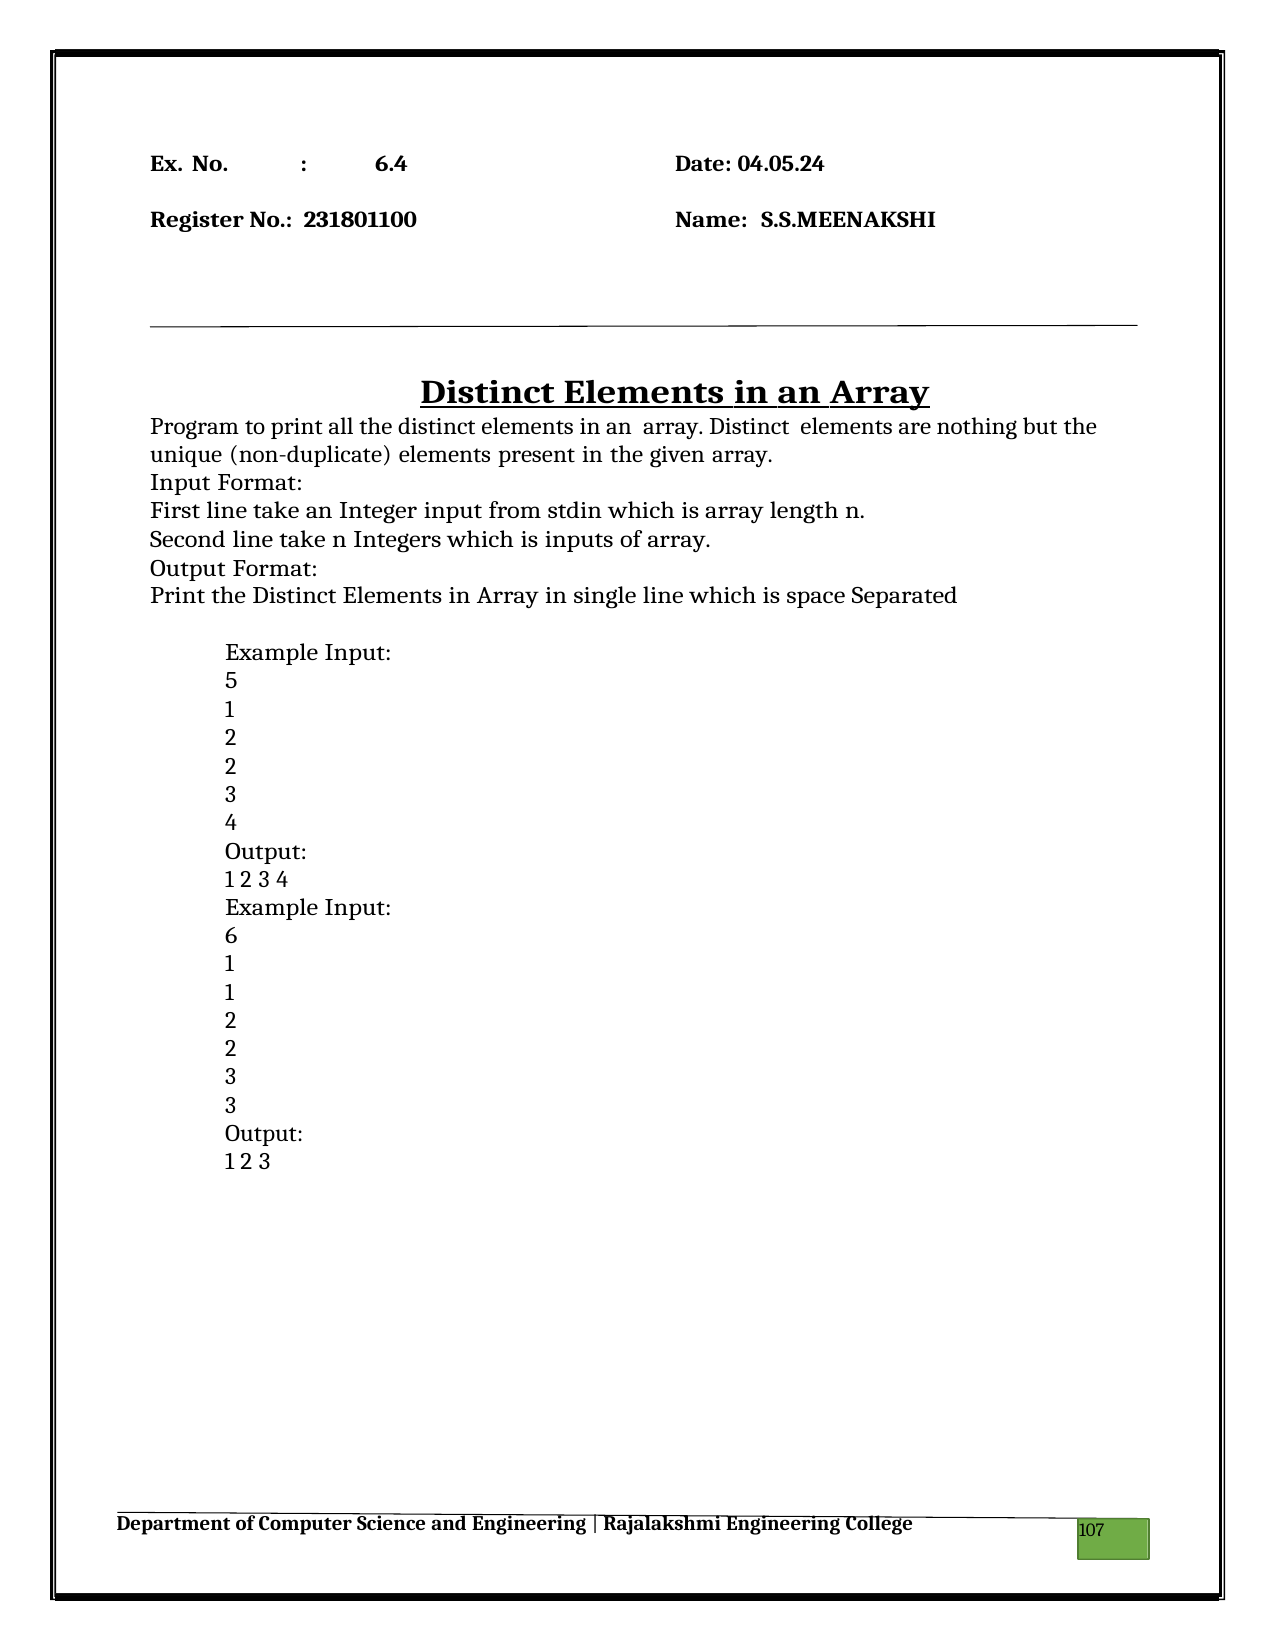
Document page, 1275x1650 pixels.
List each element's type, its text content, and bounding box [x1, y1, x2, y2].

picture [56, 1595, 1218, 1600]
text 3 [225, 781, 1137, 808]
text Program to print all the distinct elements in an array. Distinct elements are nothing but the unique (non-duplicate) elements present in the given array. [150, 413, 1123, 468]
text First line take an Integer input from stdin which is array length n. Second line take n Integers which is inputs of array. [150, 497, 891, 553]
picture [56, 51, 1218, 56]
text Output Format: [150, 554, 1137, 582]
text Output: [225, 837, 1137, 865]
text 2 [225, 1035, 1137, 1062]
text Print the Distinct Elements in Array in single line which is space Separated [150, 582, 1137, 610]
text 1 [225, 950, 1137, 978]
text 3 [225, 1092, 1137, 1119]
text Input Format: [150, 469, 1137, 496]
text Example Input: 6 [225, 894, 399, 949]
text 1 [225, 696, 1137, 723]
text 2 [225, 1007, 1137, 1034]
text 1 [225, 978, 1137, 1006]
text Ex. No. : 6.4 Date: 04.05.24 [150, 151, 1137, 177]
text 2 [225, 752, 1137, 780]
text Register No.: 231801100 Name: S.S.MEENAKSHI [150, 206, 1137, 233]
text Example Input: 5 [225, 639, 399, 695]
text Output: 1 2 3 [225, 1120, 318, 1175]
text 2 [225, 724, 1137, 752]
text 1 2 3 4 [225, 866, 1137, 893]
text 4 [225, 809, 1137, 837]
text 3 [225, 1063, 1137, 1091]
subtitle Distinct Elements in an Array [414, 374, 935, 412]
